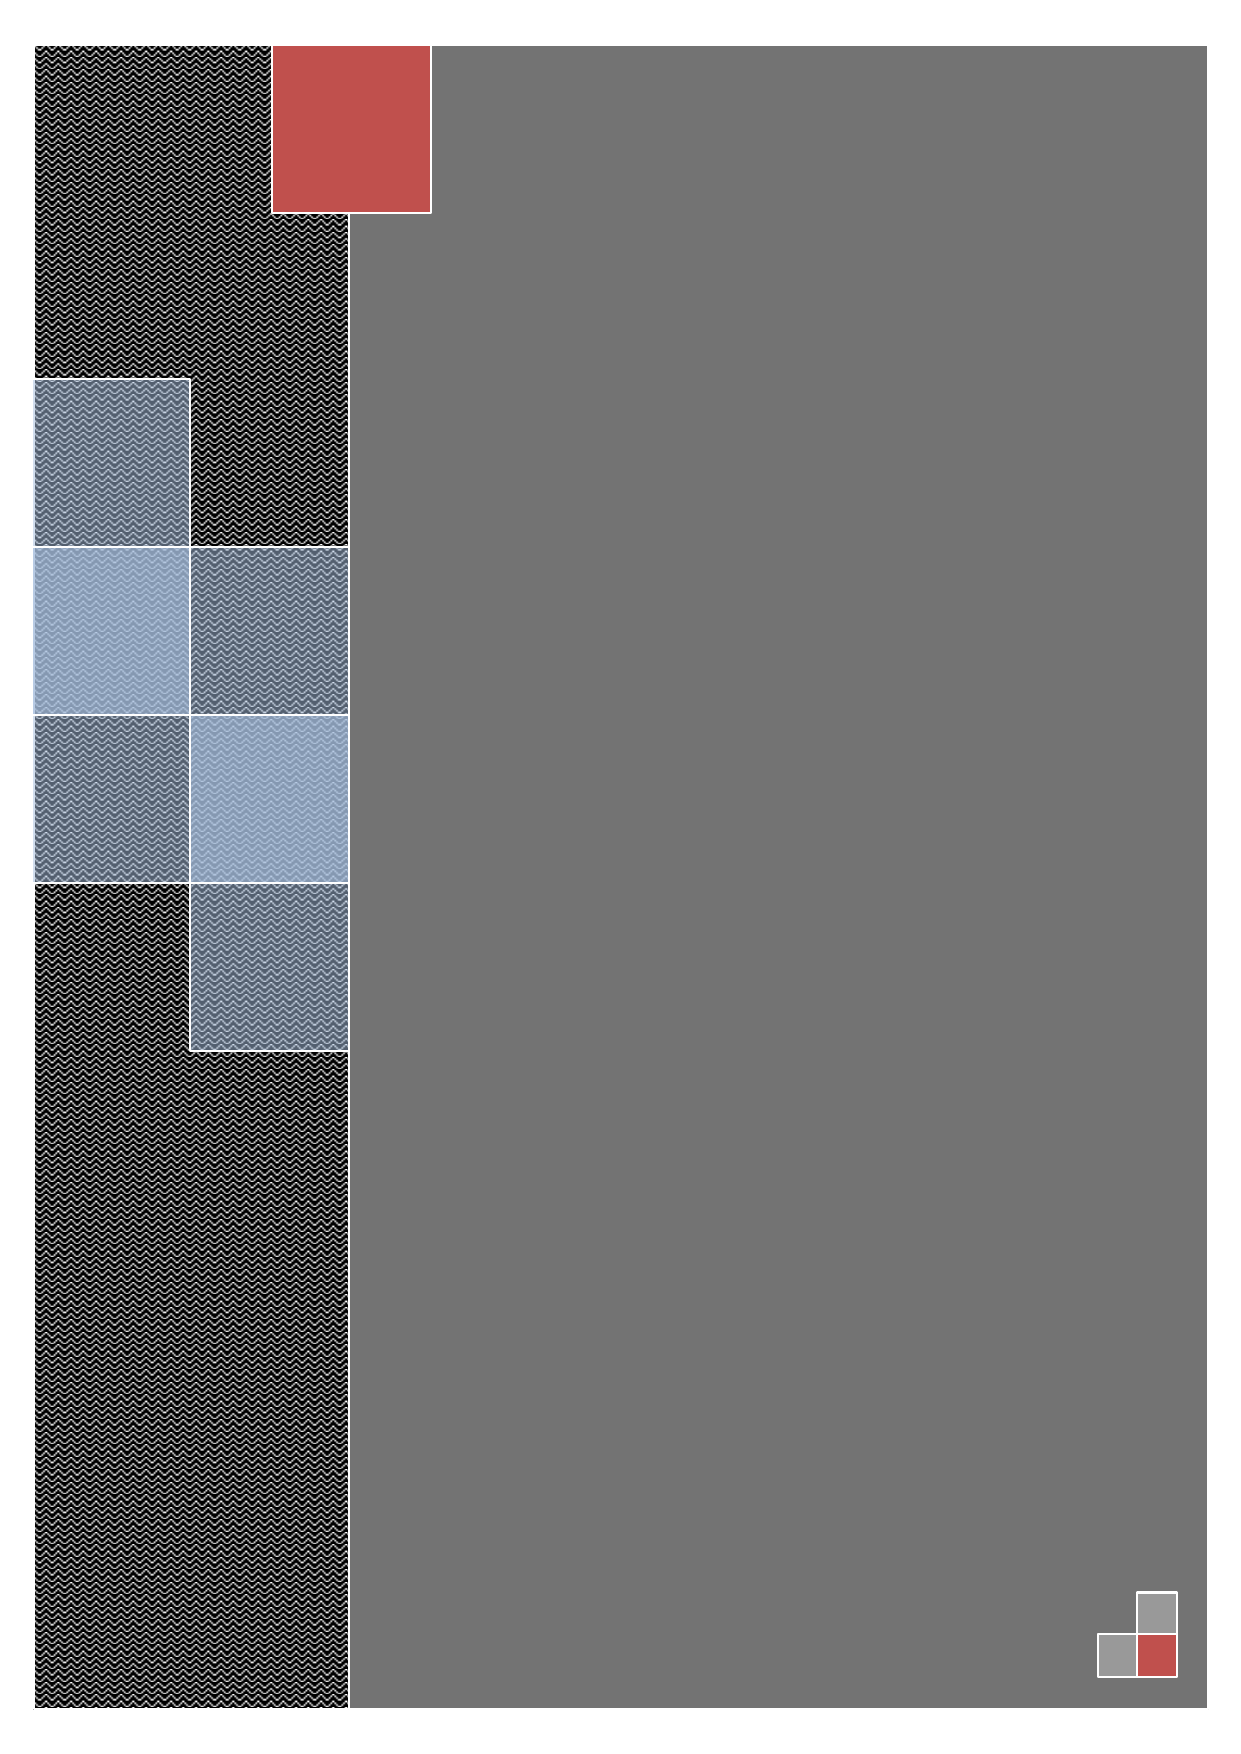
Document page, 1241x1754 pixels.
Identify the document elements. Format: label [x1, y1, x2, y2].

picture [35, 884, 348, 1708]
picture [35, 46, 348, 546]
